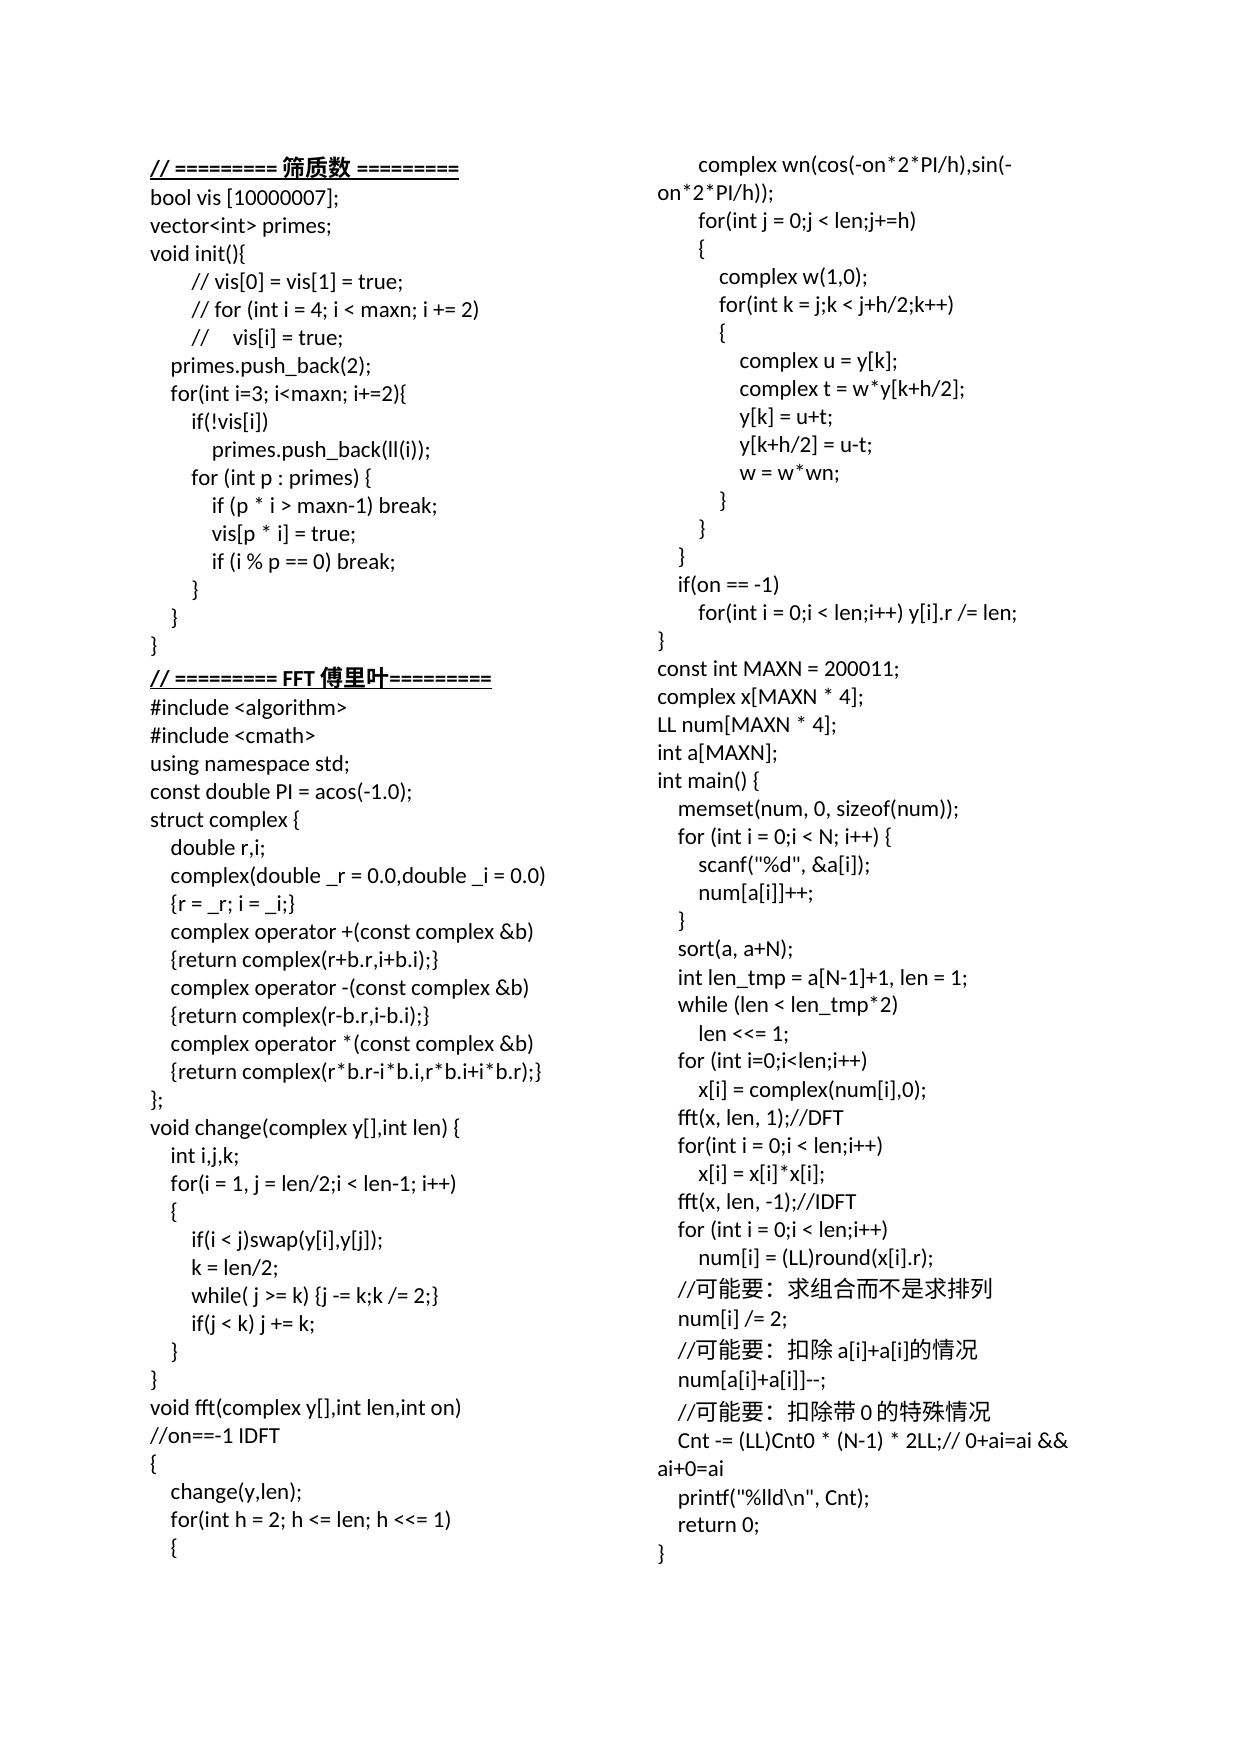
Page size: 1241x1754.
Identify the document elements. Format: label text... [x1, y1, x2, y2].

text complex operator *(const complex &b) [150, 1029, 583, 1057]
text int a[MAXN]; [657, 738, 1090, 766]
text int main() { [657, 766, 1090, 794]
text return 0; [657, 1511, 1090, 1539]
text {return complex(r+b.r,i+b.i);} [150, 945, 583, 973]
text num[a[i]+a[i]]--; [657, 1365, 1090, 1393]
text // vis[0] = vis[1] = true; [150, 267, 583, 295]
text if(j < k) j += k; [150, 1309, 583, 1337]
text }; [150, 1085, 583, 1113]
text bool vis [10000007]; [150, 183, 583, 211]
text for(i = 1, j = len/2;i < len-1; i++) [150, 1169, 583, 1197]
text scanf("%d", &a[i]); [657, 851, 1090, 878]
text {r = _r; i = _i;} [150, 889, 583, 917]
text } [657, 542, 1090, 570]
text while( j >= k) {j -= k;k /= 2;} [150, 1281, 583, 1309]
text { [657, 234, 1090, 262]
text for (int p : primes) { [150, 463, 583, 491]
text while (len < len_tmp*2) [657, 991, 1090, 1019]
text } [150, 603, 583, 632]
text // ========= 筛质数 ========= [150, 150, 583, 183]
text #include <algorithm> [150, 693, 583, 721]
text for(int i = 0;i < len;i++) y[i].r /= len; [657, 598, 1090, 626]
text complex x[MAXN * 4]; [657, 682, 1090, 710]
text y[k] = u+t; [657, 402, 1090, 430]
text if (p * i > maxn-1) break; [150, 491, 583, 519]
text } [150, 632, 583, 659]
text double r,i; [150, 833, 583, 861]
text change(y,len); [150, 1477, 583, 1505]
text {return complex(r-b.r,i-b.i);} [150, 1001, 583, 1029]
text int i,j,k; [150, 1141, 583, 1169]
text vis[p * i] = true; [150, 519, 583, 547]
text } [657, 626, 1090, 654]
text for(int j = 0;j < len;j+=h) [657, 206, 1090, 234]
text //可能要：扣除带0的特殊情况 [657, 1393, 1090, 1427]
text fft(x, len, 1);//DFT [657, 1103, 1090, 1131]
text for(int i = 0;i < len;i++) [657, 1131, 1090, 1159]
text // ========= FFT 傅里叶========= [150, 659, 583, 693]
text num[i] = (LL)round(x[i].r); [657, 1243, 1090, 1271]
text printf("%lld\n", Cnt); [657, 1483, 1090, 1511]
text complex u = y[k]; [657, 346, 1090, 374]
text y[k+h/2] = u-t; [657, 430, 1090, 458]
text } [150, 1337, 583, 1365]
text x[i] = complex(num[i],0); [657, 1075, 1090, 1103]
text complex operator +(const complex &b) [150, 917, 583, 945]
text const double PI = acos(-1.0); [150, 777, 583, 805]
text for(int i=3; i<maxn; i+=2){ [150, 379, 583, 407]
text w = w*wn; [657, 458, 1090, 486]
text complex operator -(const complex &b) [150, 973, 583, 1001]
text memset(num, 0, sizeof(num)); [657, 794, 1090, 822]
text using namespace std; [150, 749, 583, 777]
text fft(x, len, -1);//IDFT [657, 1187, 1090, 1215]
text } [150, 1365, 583, 1393]
text for(int k = j;k < j+h/2;k++) [657, 290, 1090, 318]
text for(int h = 2; h <= len; h <<= 1) [150, 1505, 583, 1533]
text //可能要：求组合而不是求排列 [657, 1271, 1090, 1304]
text if(i < j)swap(y[i],y[j]); [150, 1225, 583, 1253]
text complex t = w*y[k+h/2]; [657, 374, 1090, 402]
text x[i] = x[i]*x[i]; [657, 1159, 1090, 1187]
text void change(complex y[],int len) { [150, 1113, 583, 1141]
text num[a[i]]++; [657, 878, 1090, 907]
text //可能要：扣除a[i]+a[i]的情况 [657, 1332, 1090, 1365]
text void init(){ [150, 239, 583, 267]
text k = len/2; [150, 1253, 583, 1281]
text LL num[MAXN * 4]; [657, 710, 1090, 738]
text Cnt -= (LL)Cnt0 * (N-1) * 2LL;// 0+ai=ai && ai+0=ai [657, 1427, 1090, 1483]
text sort(a, a+N); [657, 934, 1090, 963]
text {return complex(r*b.r-i*b.i,r*b.i+i*b.r);} [150, 1057, 583, 1085]
text // vis[i] = true; [150, 323, 583, 351]
text } [657, 486, 1090, 514]
text } [657, 514, 1090, 542]
text #include <cmath> [150, 721, 583, 749]
text struct complex { [150, 805, 583, 833]
text { [150, 1197, 583, 1225]
text complex(double _r = 0.0,double _i = 0.0) [150, 861, 583, 889]
text { [657, 318, 1090, 346]
text //on==-1 IDFT [150, 1421, 583, 1449]
text { [150, 1449, 583, 1477]
text // for (int i = 4; i < maxn; i += 2) [150, 295, 583, 323]
text int len_tmp = a[N-1]+1, len = 1; [657, 963, 1090, 991]
text void fft(complex y[],int len,int on) [150, 1393, 583, 1421]
text } [657, 907, 1090, 934]
text { [150, 1533, 583, 1561]
text vector<int> primes; [150, 211, 583, 239]
text complex wn(cos(-on*2*PI/h),sin(-on*2*PI/h)); [657, 150, 1090, 206]
text if(!vis[i]) [150, 407, 583, 435]
text primes.push_back(ll(i)); [150, 435, 583, 463]
text if(on == -1) [657, 570, 1090, 598]
text primes.push_back(2); [150, 351, 583, 379]
text len <<= 1; [657, 1019, 1090, 1047]
text for (int i = 0;i < N; i++) { [657, 822, 1090, 851]
text } [657, 1539, 1090, 1567]
text num[i] /= 2; [657, 1304, 1090, 1332]
text if (i % p == 0) break; [150, 547, 583, 576]
text for (int i=0;i<len;i++) [657, 1047, 1090, 1075]
text for (int i = 0;i < len;i++) [657, 1215, 1090, 1243]
text const int MAXN = 200011; [657, 654, 1090, 682]
text } [150, 576, 583, 603]
text complex w(1,0); [657, 262, 1090, 290]
